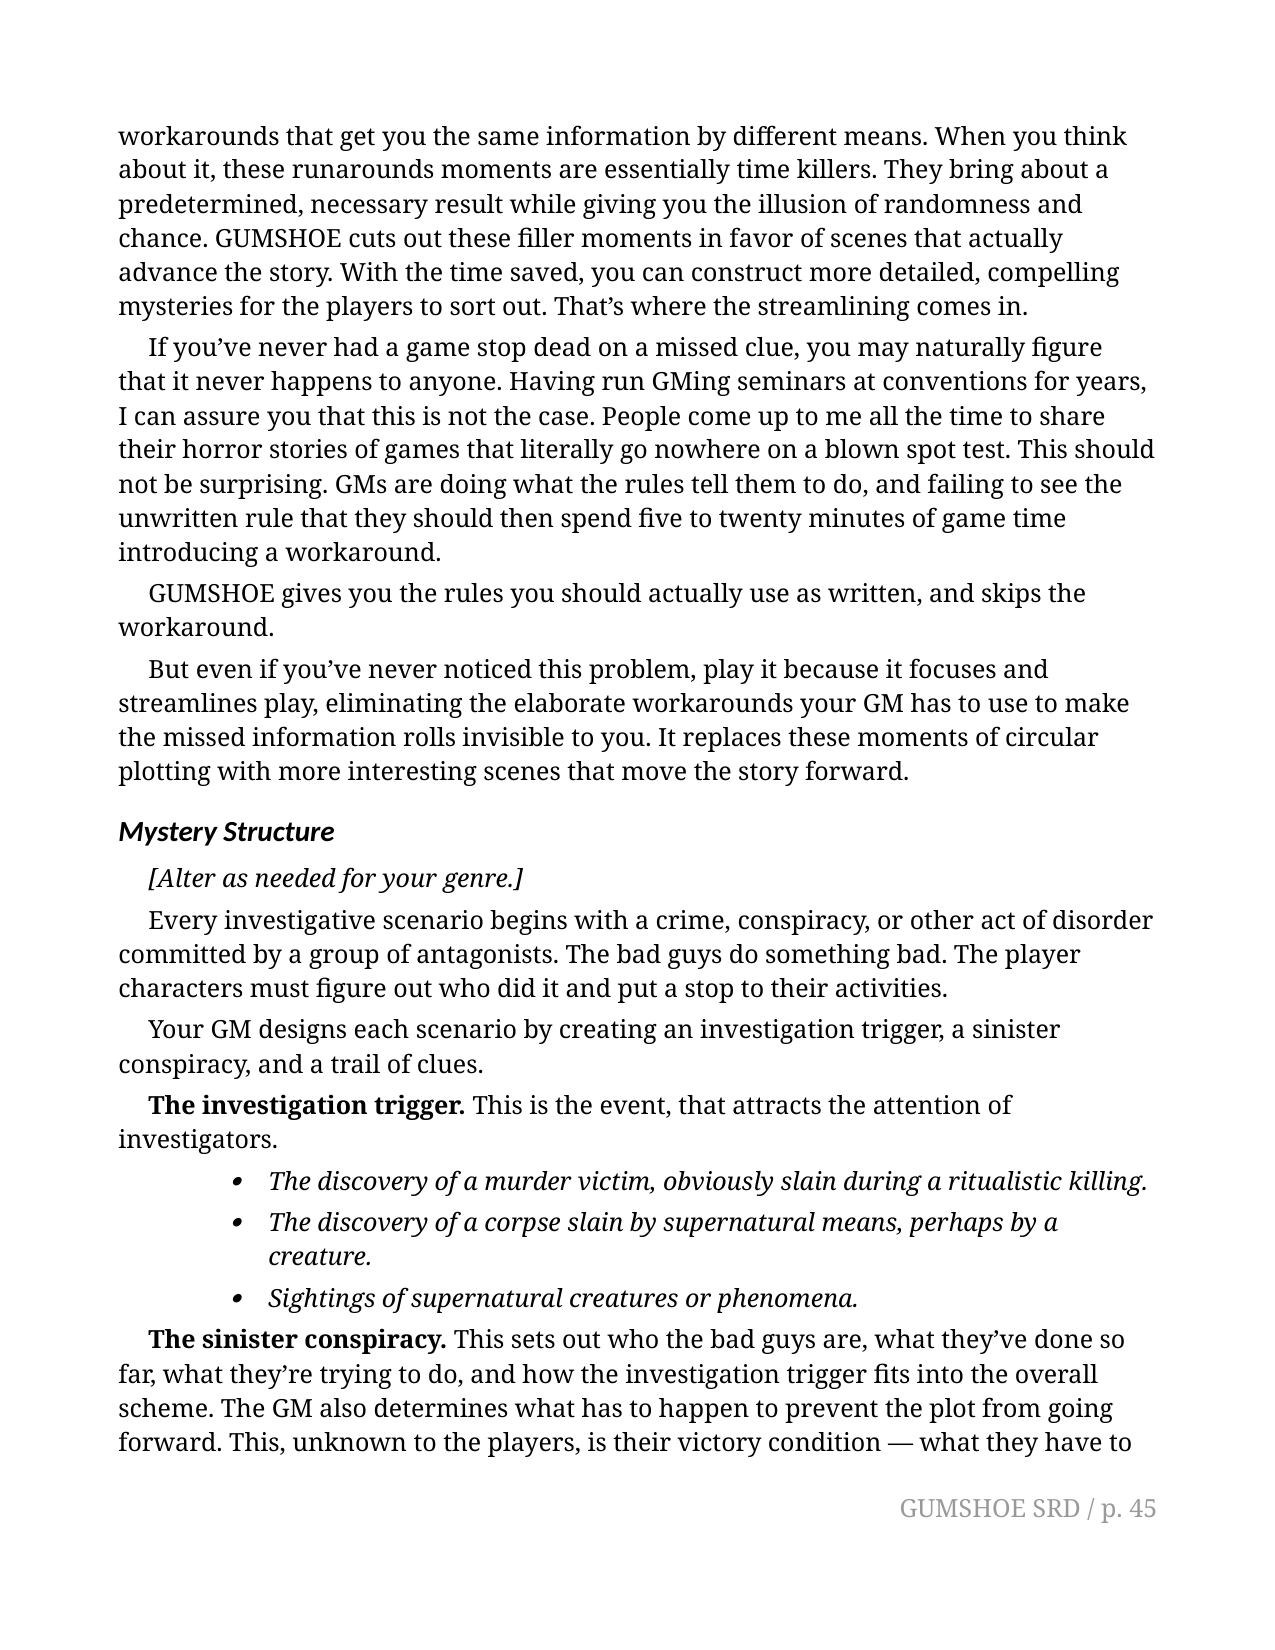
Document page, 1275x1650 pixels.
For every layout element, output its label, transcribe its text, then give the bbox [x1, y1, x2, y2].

text GUMSHOE gives you the rules you should actually use as written, and skips the workaround. [118, 576, 1157, 644]
subtitle Mystery Structure [118, 813, 1157, 848]
text Every investigative scenario begins with a crime, conspiracy, or other act of disorder committed by a group of antagonists. The bad guys do something bad. The player characters must figure out who did it and put a stop to their activities. [118, 902, 1157, 1005]
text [118, 1322, 1157, 1458]
text The investigation trigger. This is the event, that attracts the attention of investigators. [118, 1088, 1157, 1156]
list The discovery of a corpse slain by supernatural means, perhaps by a creature. [231, 1205, 1157, 1273]
list Sightings of supernatural creatures or phenomena. [231, 1281, 1157, 1315]
text Your GM designs each scenario by creating an investigation trigger, a sinister conspiracy, and a trail of clues. [118, 1012, 1157, 1080]
list The discovery of a murder victim, obviously slain during a ritualistic killing. [231, 1163, 1157, 1197]
text [Alter as needed for your genre.] [118, 861, 1157, 895]
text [118, 118, 1157, 322]
text But even if you’ve never noticed this problem, play it because it focuses and streamlines play, eliminating the elaborate workarounds your GM has to use to make the missed information rolls invisible to you. It replaces these moments of circular plotting with more interesting scenes that move the story forward. [118, 652, 1157, 788]
text If you’ve never had a game stop dead on a missed clue, you may naturally figure that it never happens to anyone. Having run GMing seminars at conventions for years, I can assure you that this is not the case. People come up to me all the time to share their horror stories of games that literally go nowhere on a blown spot test. This should not be surprising. GMs are doing what the rules tell them to do, and failing to see the unwritten rule that they should then spend five to twenty minutes of game time introducing a workaround. [118, 330, 1157, 568]
